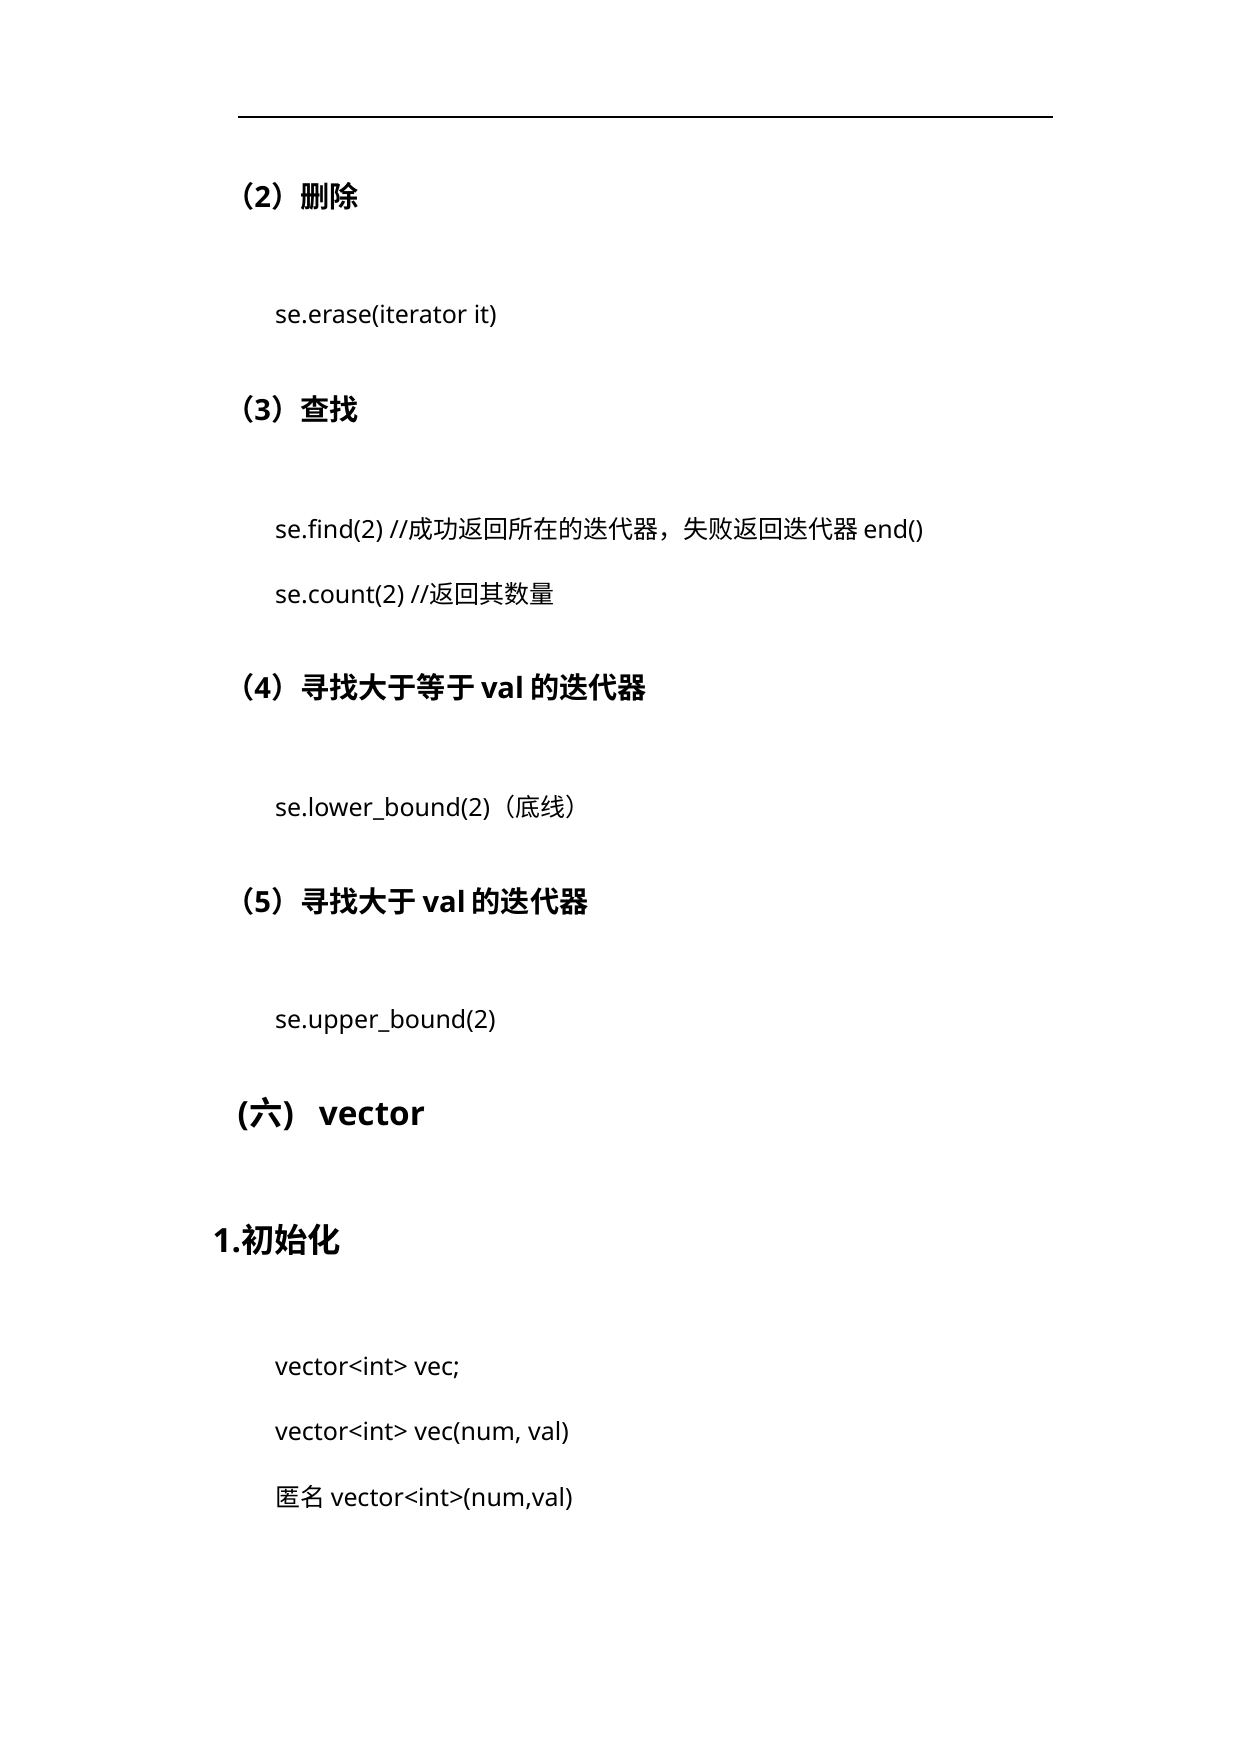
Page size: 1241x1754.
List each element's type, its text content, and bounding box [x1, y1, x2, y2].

subtitle （5）寻找大于val的迭代器 [225, 867, 1053, 932]
text se.lower_bound(2)（底线） [237, 773, 1053, 838]
text se.upper_bound(2) [237, 987, 1053, 1052]
subtitle （3）查找 [225, 375, 1053, 440]
subtitle vector [237, 1079, 1053, 1144]
subtitle 1.初始化 [212, 1206, 1053, 1271]
text se.erase(iterator it) [237, 281, 1053, 346]
text se.find(2) //成功返回所在的迭代器，失败返回迭代器end() [237, 495, 1053, 560]
subtitle （4）寻找大于等于val的迭代器 [225, 654, 1053, 719]
text 匿名 vector<int>(num,val) [237, 1463, 1053, 1528]
text vector<int> vec; [237, 1333, 1053, 1398]
subtitle （2）删除 [225, 162, 1053, 227]
text se.count(2) //返回其数量 [237, 560, 1053, 625]
text vector<int> vec(num, val) [237, 1398, 1053, 1463]
